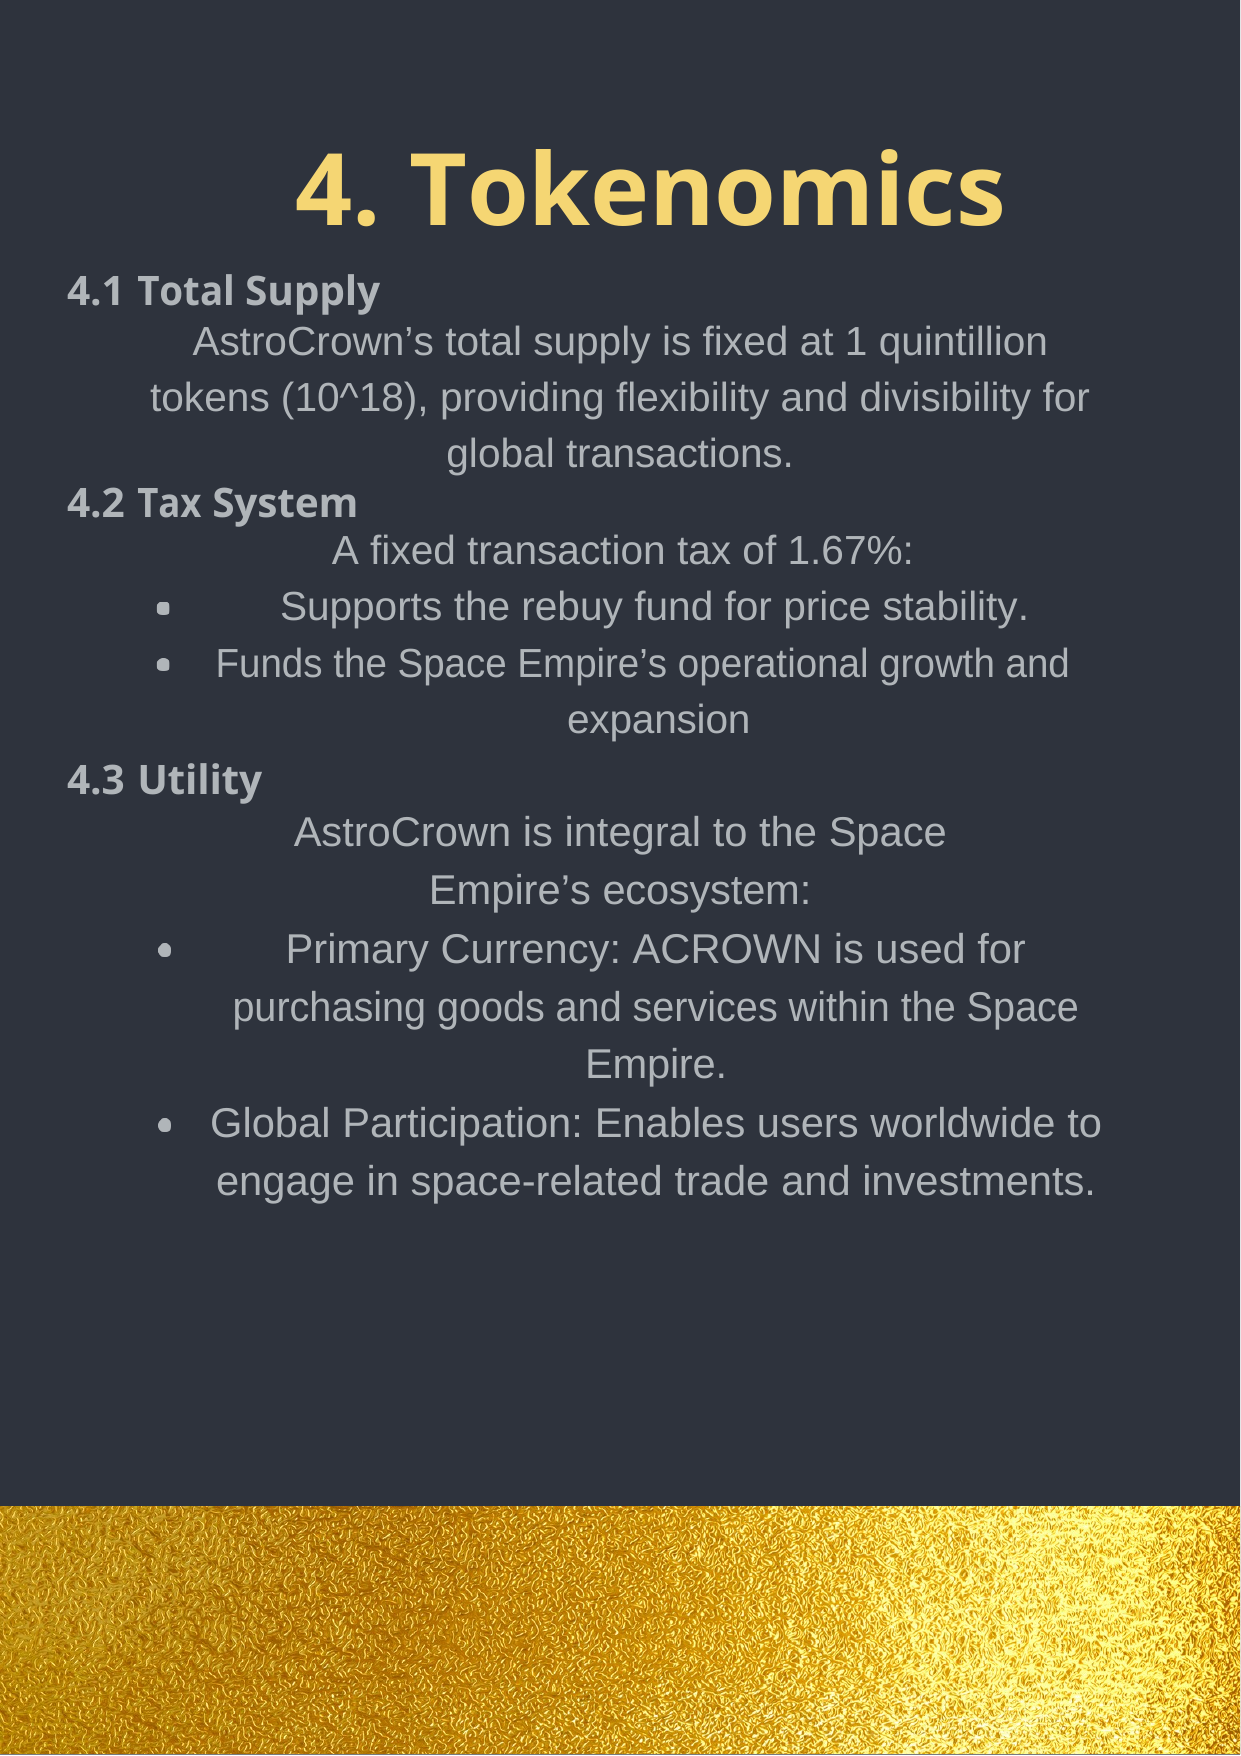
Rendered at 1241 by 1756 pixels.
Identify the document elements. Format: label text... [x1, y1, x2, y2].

picture [156, 658, 170, 671]
picture [158, 943, 171, 957]
picture [0, 1506, 1241, 1754]
text Global Participation: Enables users worldwide to engage in space-related trade and investments. [197, 1098, 1115, 1204]
picture [156, 602, 170, 615]
subtitle Tax System [67, 485, 1128, 525]
text AstroCrown is integral to the Space Empire’s ecosystem: [211, 808, 1029, 914]
text Funds the Space Empire’s operational growth and expansion [215, 639, 1128, 742]
text Primary Currency: ACROWN is used for purchasing goods and services within the Space Empire. [224, 924, 1088, 1088]
subtitle Tokenomics [295, 118, 1128, 254]
text A fixed transaction tax of 1.67%: Supports the rebuy fund for price stability. [280, 526, 1074, 629]
text AstroCrown’s total supply is fixed at 1 quintillion tokens (10^18), providing flexibility and divisibility for global transactions. [127, 317, 1113, 476]
subtitle Total Supply [67, 261, 1128, 317]
picture [158, 1118, 171, 1132]
list Utility [67, 751, 1128, 807]
